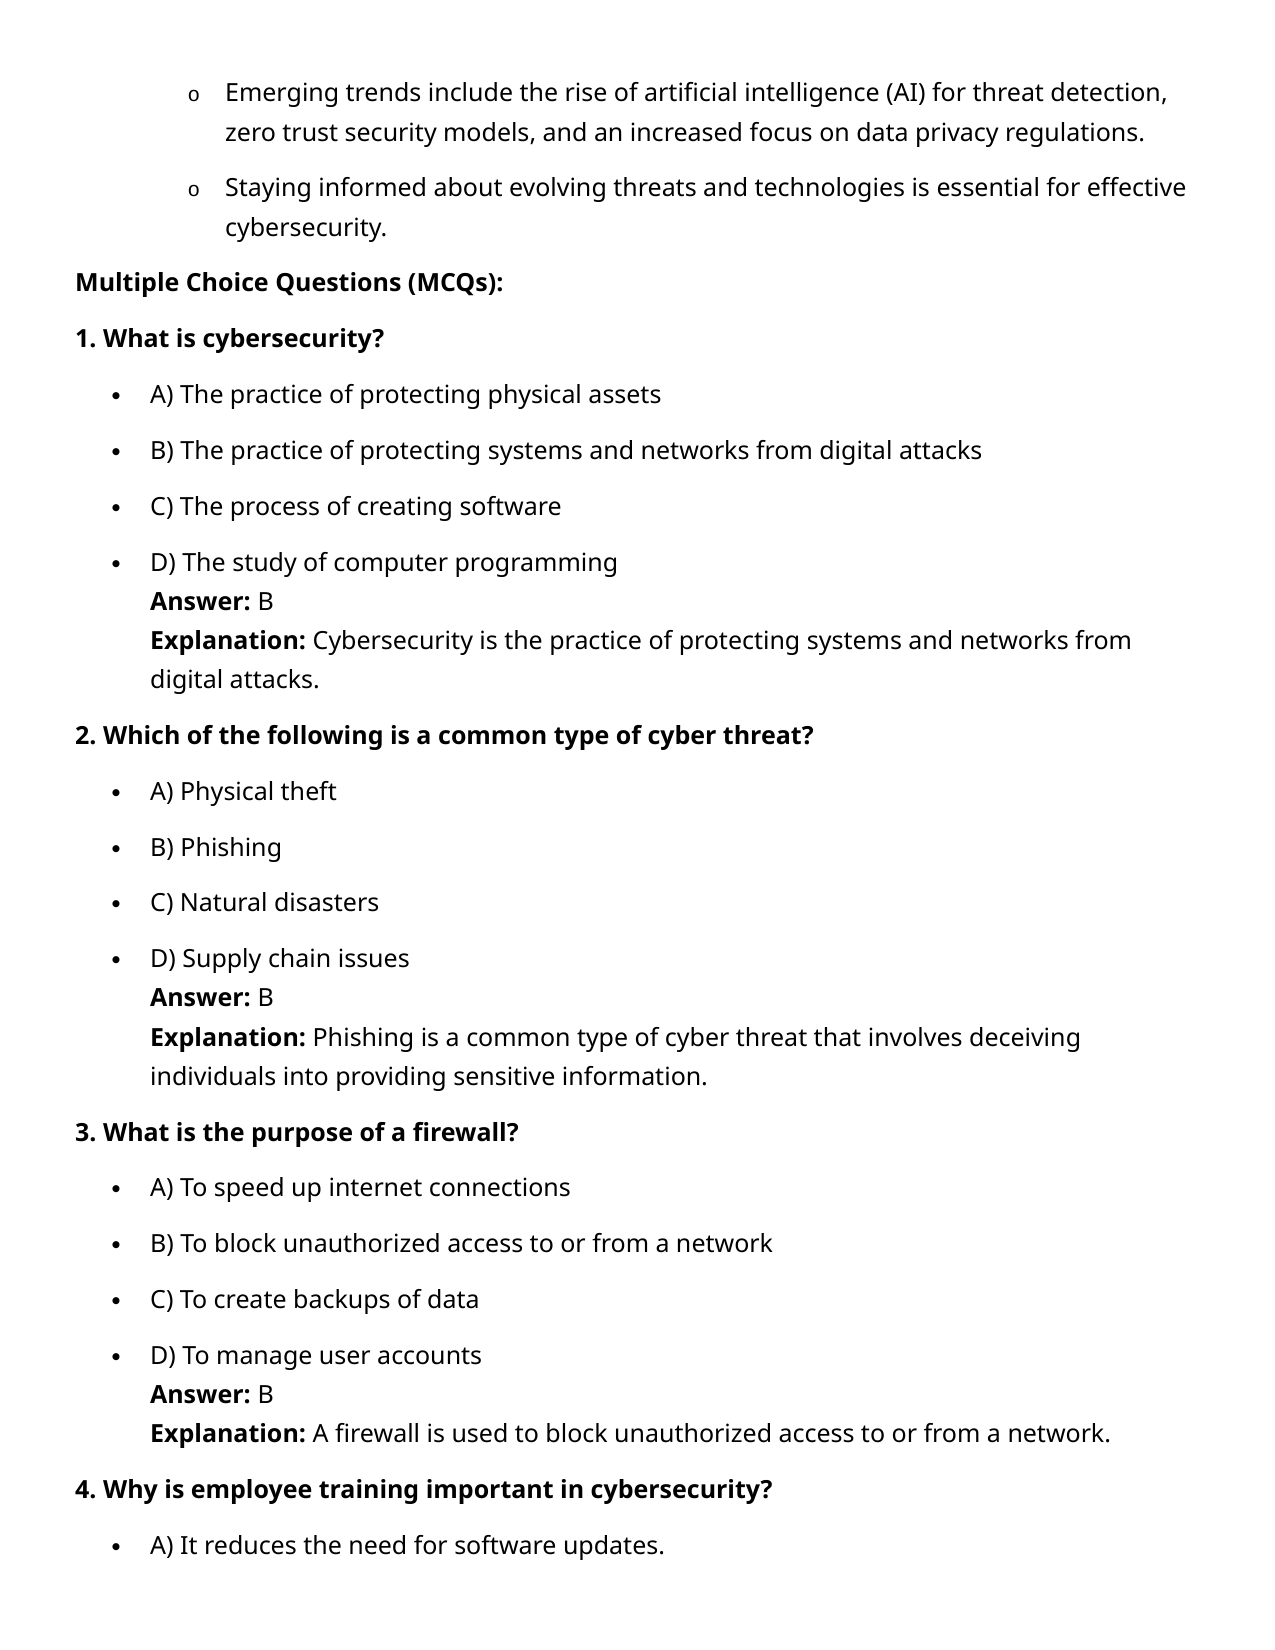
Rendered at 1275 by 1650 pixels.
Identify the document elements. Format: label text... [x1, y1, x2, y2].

list A) The practice of protecting physical assets [112, 377, 1200, 411]
list Emerging trends include the rise of artificial intelligence (AI) for threat detection, zero trust security models, and an increased focus on data privacy regulations. [187, 75, 1200, 148]
list C) The process of creating software [112, 488, 1200, 522]
text 2. Which of the following is a common type of cyber threat? [75, 717, 1200, 752]
list A) Physical theft [112, 773, 1200, 807]
list B) Phishing [112, 829, 1200, 863]
list B) The practice of protecting systems and networks from digital attacks [112, 432, 1200, 467]
text Multiple Choice Questions (MCQs): [75, 265, 1200, 299]
list D) To manage user accounts Answer: B Explanation: A firewall is used to block unauthorized access to or from a network. [112, 1337, 1200, 1450]
text 1. What is cybersecurity? [75, 321, 1200, 355]
list D) Supply chain issues Answer: B Explanation: Phishing is a common type of cyber threat that involves deceiving individuals into providing sensitive information. [112, 941, 1200, 1092]
list C) Natural disasters [112, 885, 1200, 919]
list Staying informed about evolving threats and technologies is essential for effective cybersecurity. [187, 170, 1200, 243]
list A) It reduces the need for software updates. [112, 1527, 1200, 1562]
text 3. What is the purpose of a firewall? [75, 1114, 1200, 1148]
text 4. Why is employee training important in cybersecurity? [75, 1472, 1200, 1506]
list C) To create backups of data [112, 1282, 1200, 1316]
list D) The study of computer programming Answer: B Explanation: Cybersecurity is the practice of protecting systems and networks from digital attacks. [112, 544, 1200, 696]
list A) To speed up internet connections [112, 1170, 1200, 1204]
list B) To block unauthorized access to or from a network [112, 1226, 1200, 1260]
